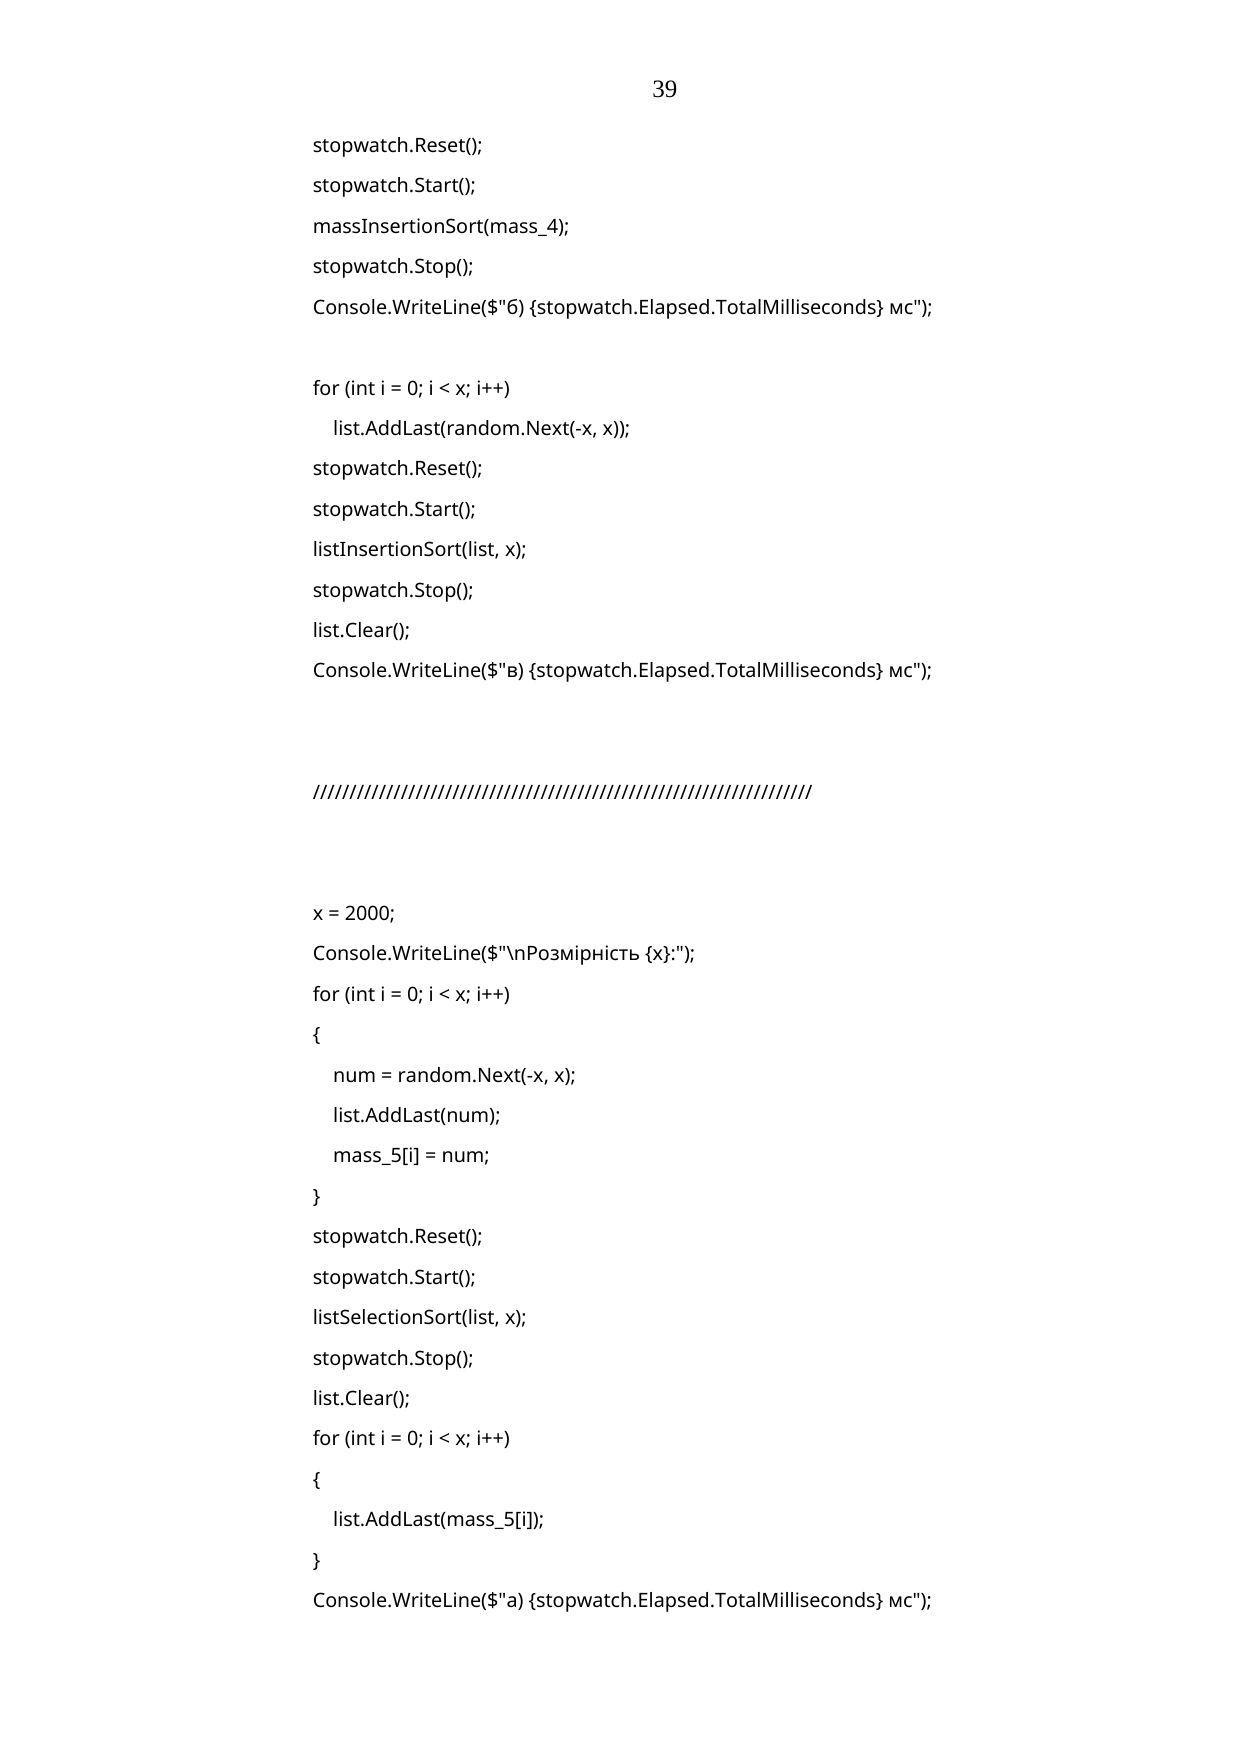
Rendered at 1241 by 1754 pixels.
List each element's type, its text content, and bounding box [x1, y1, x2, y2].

text listInsertionSort(list, x); [177, 535, 1152, 562]
text list.Clear(); [177, 616, 1152, 643]
text stopwatch.Reset(); [177, 131, 1152, 158]
text Console.WriteLine($"в) {stopwatch.Elapsed.TotalMilliseconds} мс"); [177, 657, 1152, 684]
text //////////////////////////////////////////////////////////////////// [177, 778, 1152, 805]
text } [177, 1546, 1152, 1573]
text } [177, 1182, 1152, 1209]
text for (int i = 0; i < x; i++) [177, 1424, 1152, 1452]
text stopwatch.Stop(); [177, 1344, 1152, 1371]
text list.AddLast(random.Next(-x, x)); [177, 414, 1152, 441]
text x = 2000; [177, 899, 1152, 926]
text stopwatch.Start(); [177, 172, 1152, 199]
text list.AddLast(num); [177, 1101, 1152, 1128]
text stopwatch.Reset(); [177, 454, 1152, 482]
text Console.WriteLine($"\nРозмірність {x}:"); [177, 939, 1152, 967]
text Console.WriteLine($"а) {stopwatch.Elapsed.TotalMilliseconds} мс"); [177, 1586, 1152, 1613]
text stopwatch.Start(); [177, 1263, 1152, 1290]
text for (int i = 0; i < x; i++) [177, 374, 1152, 401]
text stopwatch.Stop(); [177, 576, 1152, 603]
text stopwatch.Reset(); [177, 1222, 1152, 1249]
text for (int i = 0; i < x; i++) [177, 980, 1152, 1007]
text Console.WriteLine($"б) {stopwatch.Elapsed.TotalMilliseconds} мс"); [177, 293, 1152, 320]
text { [177, 1020, 1152, 1047]
text list.Clear(); [177, 1384, 1152, 1411]
text list.AddLast(mass_5[i]); [177, 1505, 1152, 1532]
text stopwatch.Start(); [177, 495, 1152, 522]
text massInsertionSort(mass_4); [177, 212, 1152, 239]
text mass_5[i] = num; [177, 1142, 1152, 1169]
text { [177, 1465, 1152, 1492]
text num = random.Next(-x, x); [177, 1061, 1152, 1088]
text listSelectionSort(list, x); [177, 1303, 1152, 1330]
text stopwatch.Stop(); [177, 252, 1152, 279]
